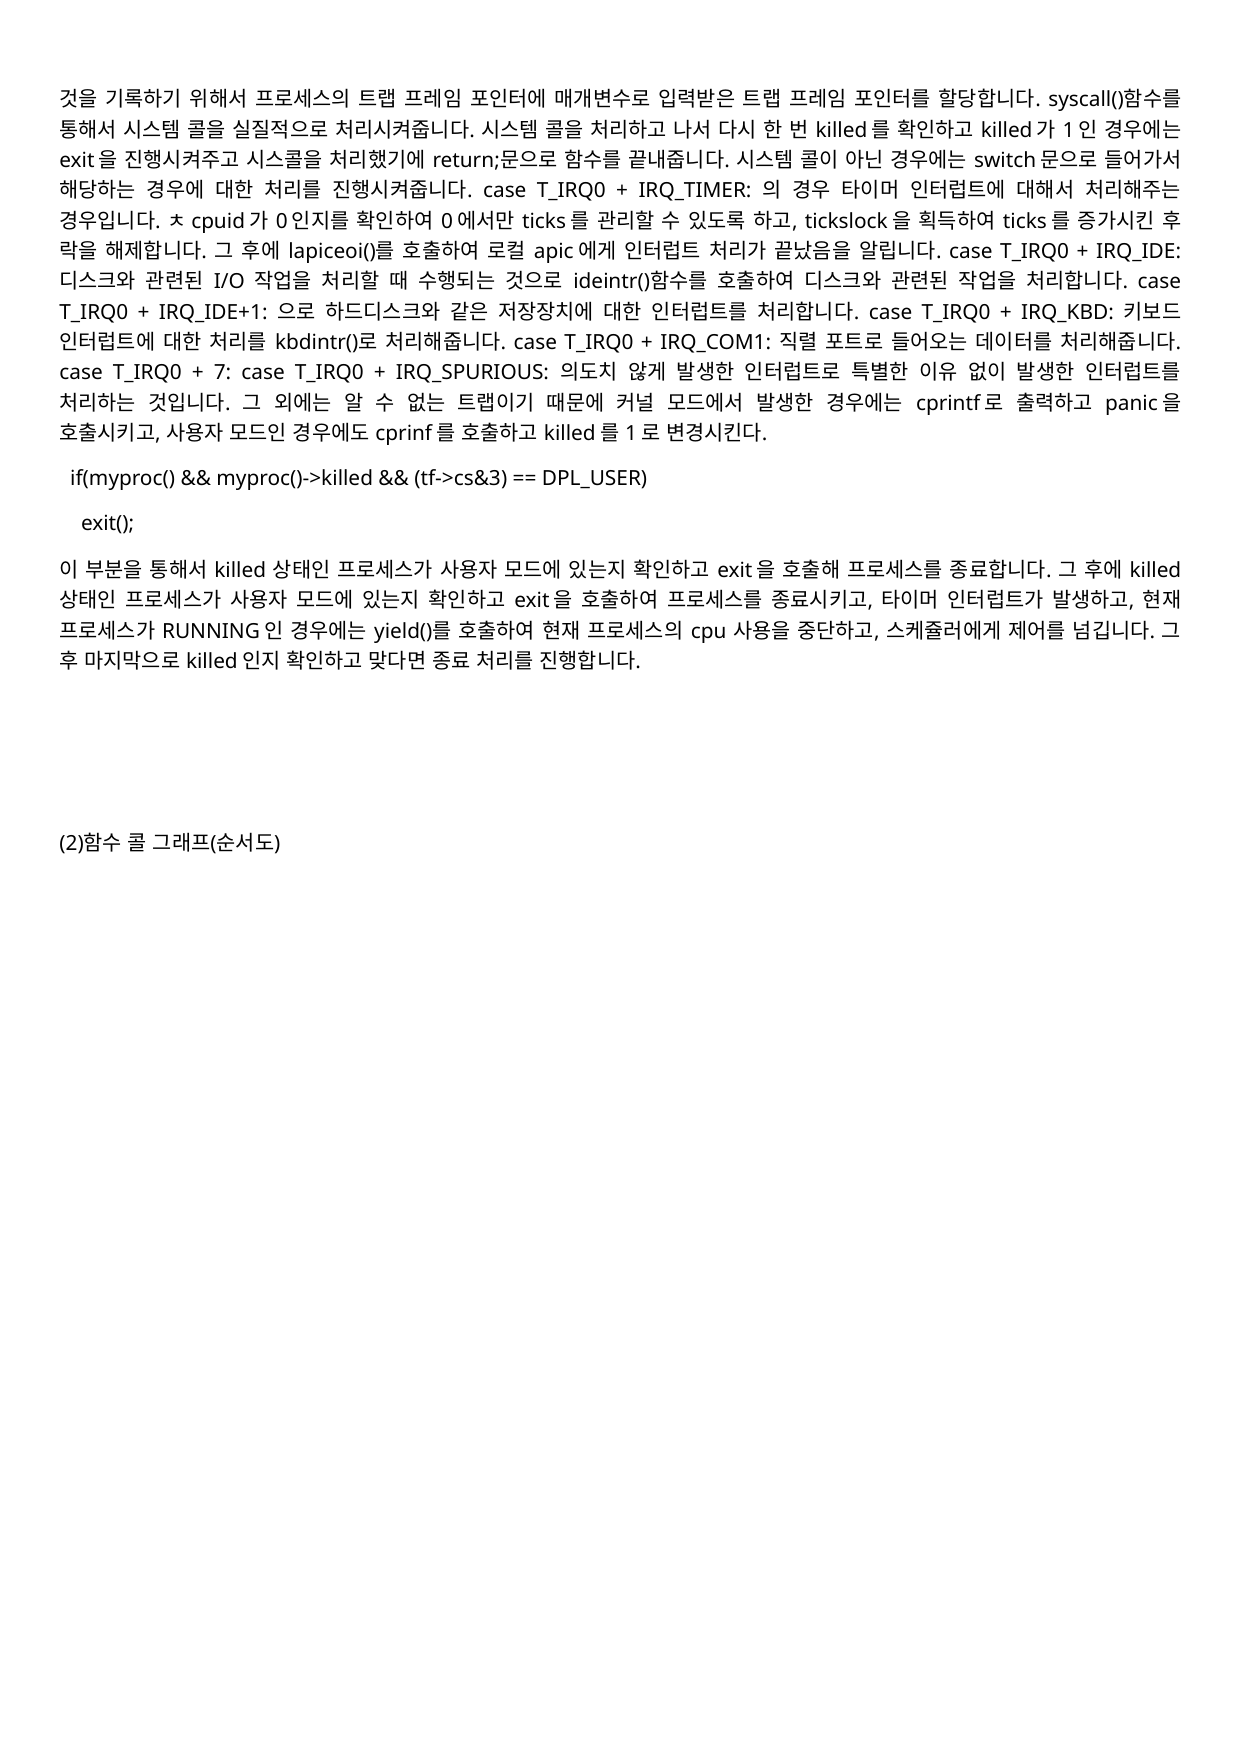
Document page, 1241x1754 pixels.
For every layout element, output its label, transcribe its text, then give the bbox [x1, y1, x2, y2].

text 이 부분을 통해서 killed 상태인 프로세스가 사용자 모드에 있는지 확인하고 exit을 호출해 프로세스를 종료합니다. 그 후에 killed 상태인 프로세스가 사용자 모드에 있는지 확인하고 exit을 호출하여 프로세스를 종료시키고, 타이머 인터럽트가 발생하고, 현재 프로세스가 RUNNING인 경우에는 yield()를 호출하여 현재 프로세스의 cpu 사용을 중단하고, 스케쥴러에게 제어를 넘깁니다. 그 후 마지막으로 killed인지 확인하고 맞다면 종료 처리를 진행합니다. [59, 553, 1181, 674]
text (2)함수 콜 그래프(순서도) [59, 827, 1181, 857]
text if(myproc() && myproc()->killed && (tf->cs&3) == DPL_USER) [59, 463, 1181, 492]
text exit(); [59, 508, 1181, 537]
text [59, 83, 1181, 446]
